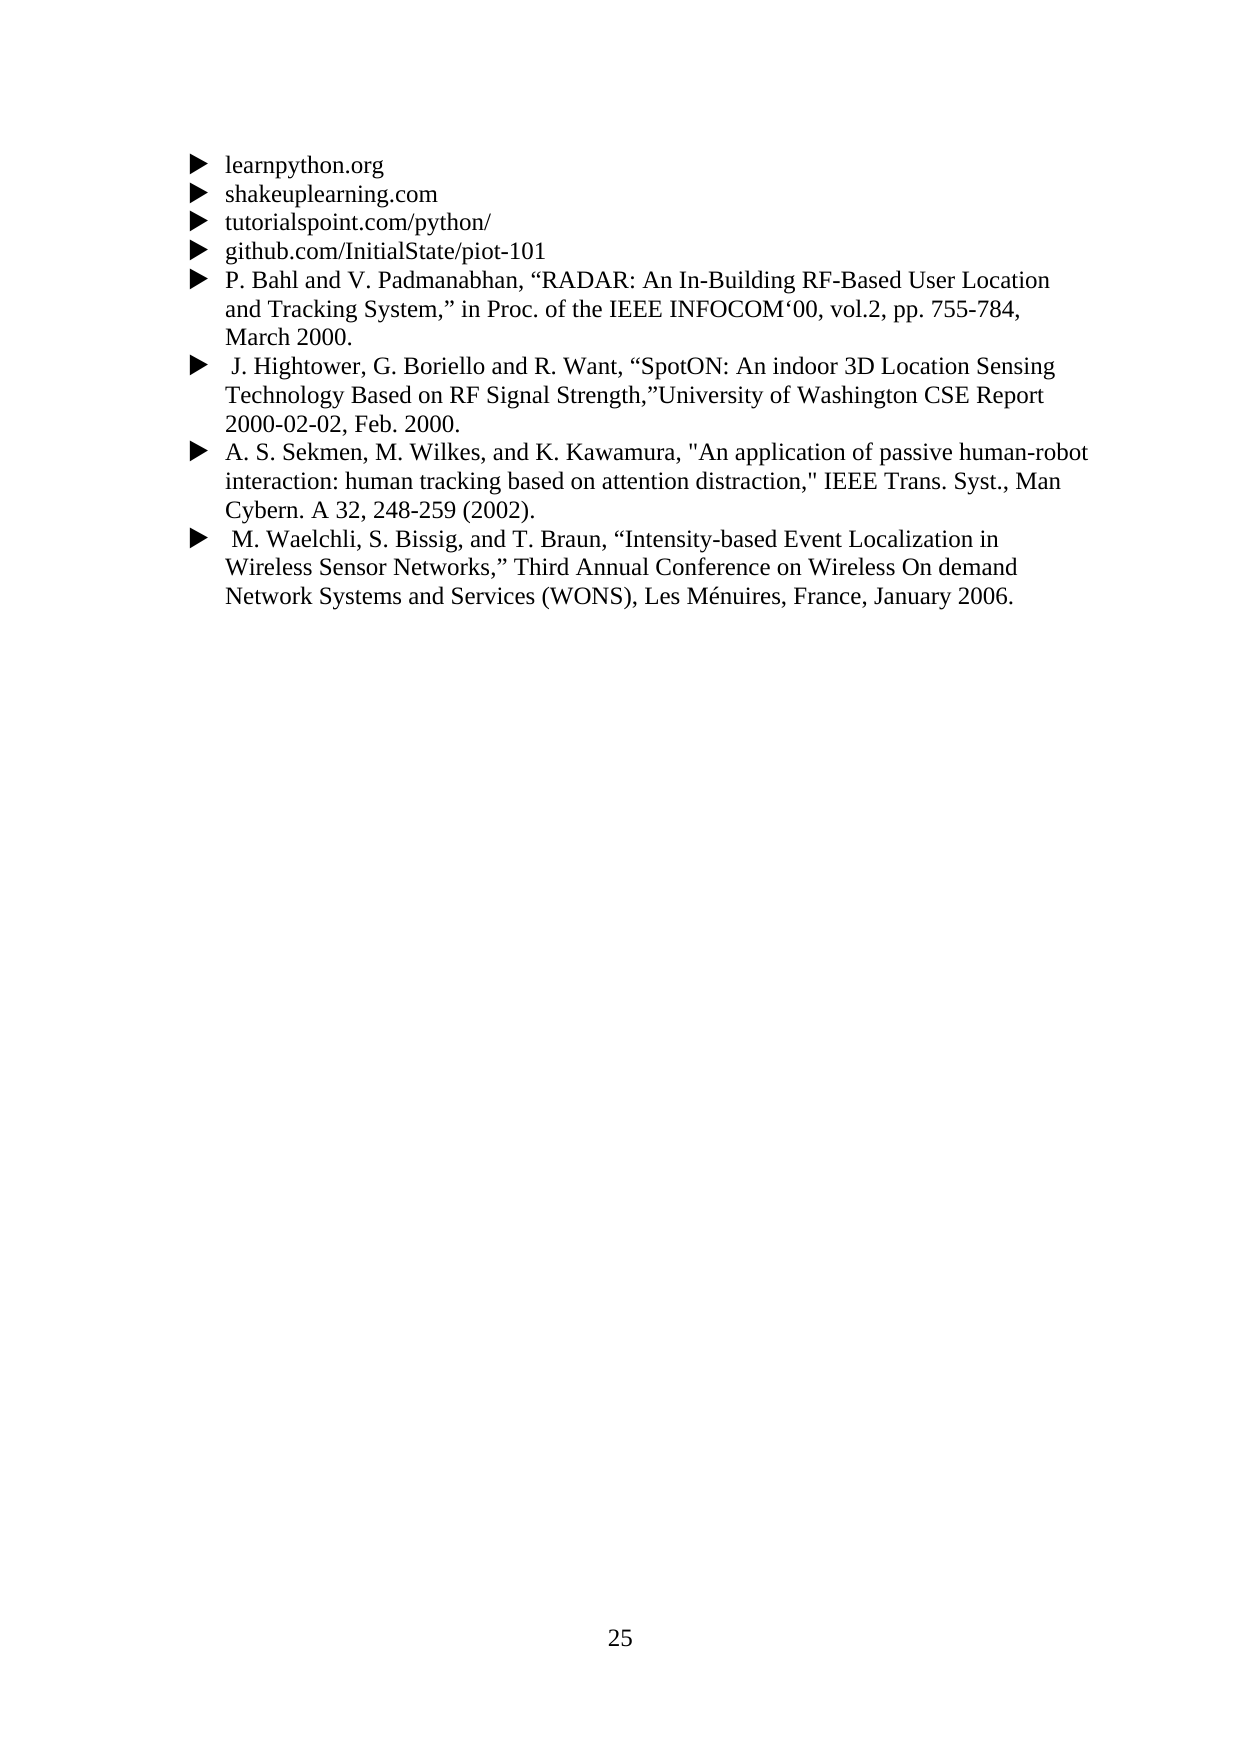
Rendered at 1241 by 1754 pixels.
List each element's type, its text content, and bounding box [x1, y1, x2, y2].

list J. Hightower, G. Boriello and R. Want, “SpotON: An indoor 3D Location Sensing Technology Based on RF Signal Strength,”University of Washington CSE Report 2000-02-02, Feb. 2000. [187, 351, 1090, 437]
list P. Bahl and V. Padmanabhan, “RADAR: An In-Building RF-Based User Location and Tracking System,” in Proc. of the IEEE INFOCOM‘00, vol.2, pp. 755-784, March 2000. [187, 265, 1090, 351]
list A. S. Sekmen, M. Wilkes, and K. Kawamura, "An application of passive human-robot interaction: human tracking based on attention distraction," IEEE Trans. Syst., Man Cybern. A 32, 248-259 (2002). [187, 437, 1090, 524]
list M. Waelchli, S. Bissig, and T. Braun, “Intensity-based Event Localization in Wireless Sensor Networks,” Third Annual Conference on Wireless On demand Network Systems and Services (WONS), Les Ménuires, France, January 2006. [187, 524, 1090, 610]
list learnpython.org [187, 150, 1090, 179]
list github.com/InitialState/piot-101 [187, 236, 1090, 265]
list tutorialspoint.com/python/ [187, 207, 1090, 236]
list shakeuplearning.com [187, 179, 1090, 207]
